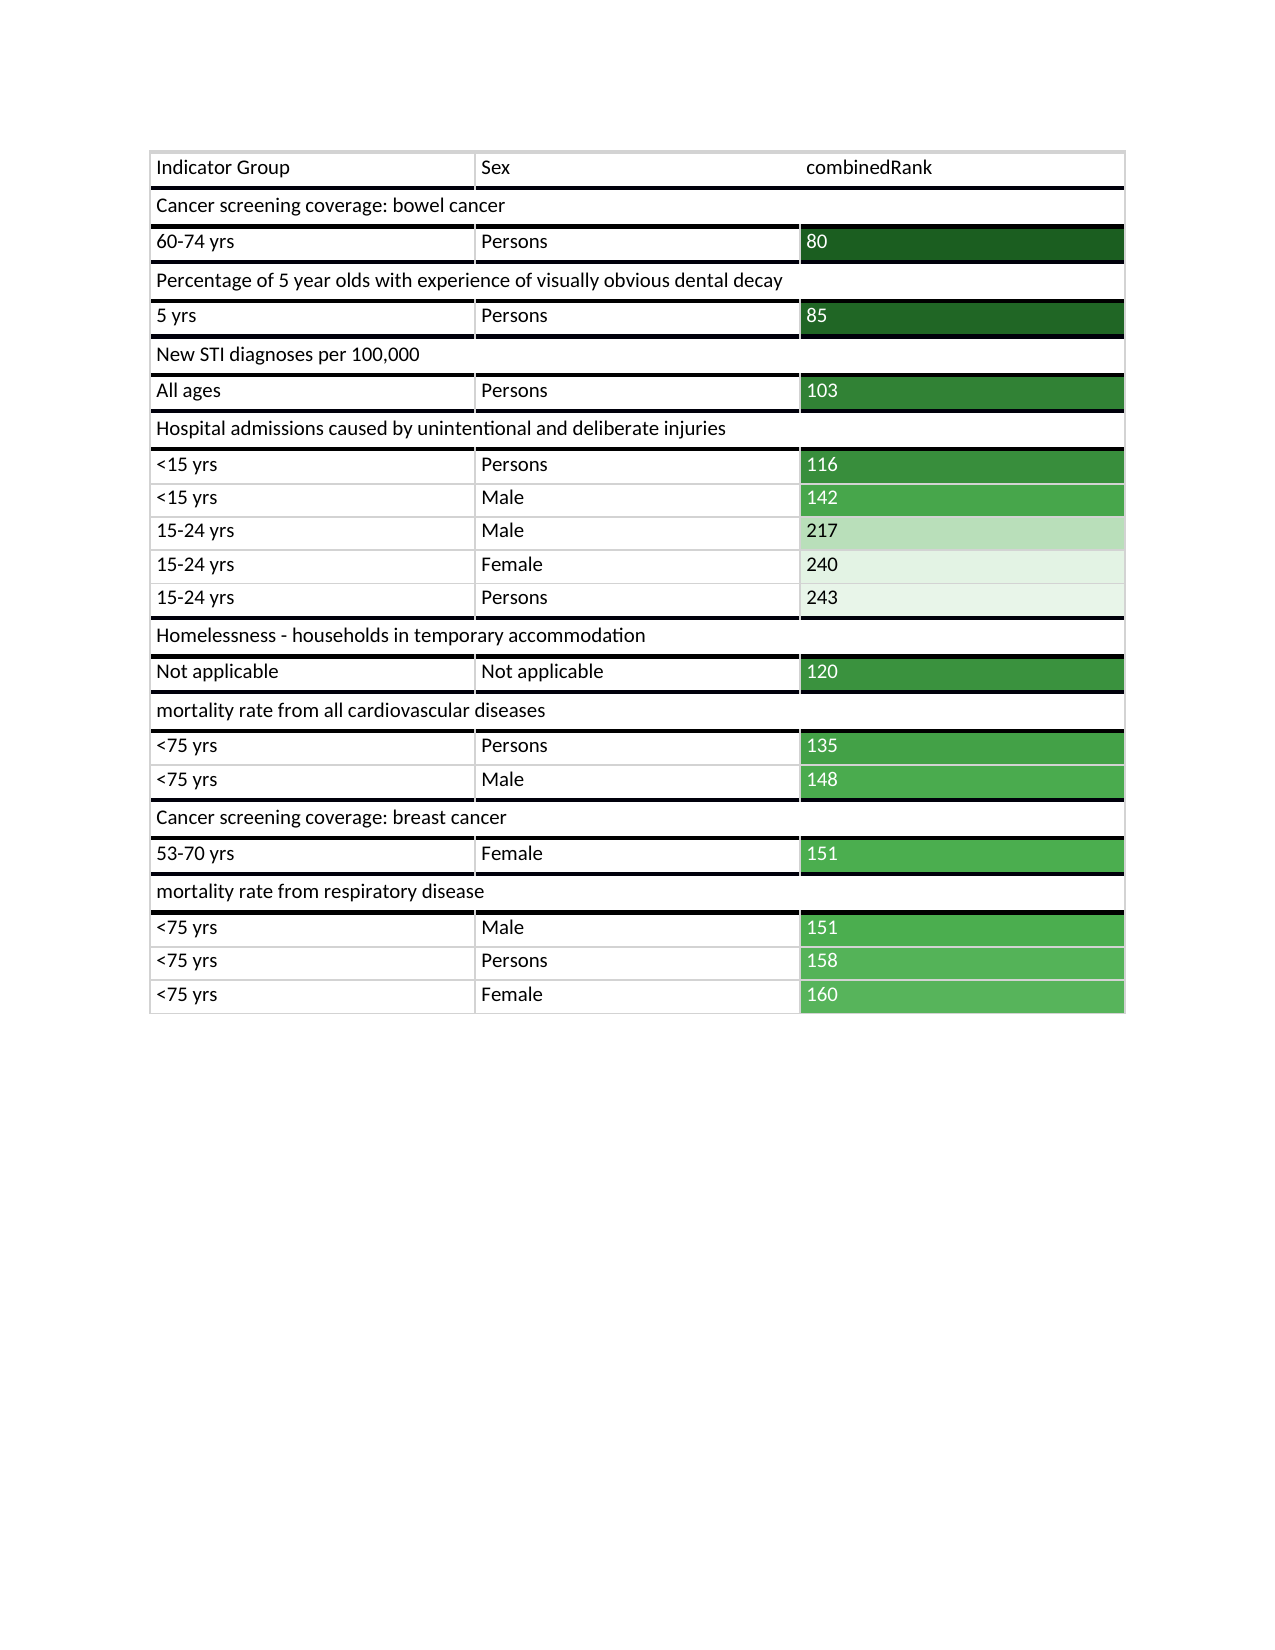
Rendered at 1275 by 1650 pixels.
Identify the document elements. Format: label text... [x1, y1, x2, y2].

table_cell 120 [801, 659, 1124, 690]
table_cell 80 [801, 229, 1124, 260]
table_cell 142 [801, 485, 1124, 516]
table_cell 60-74 yrs [151, 229, 474, 260]
table_cell 148 [801, 766, 1124, 798]
table_cell Persons [476, 451, 799, 483]
table_cell 135 [801, 733, 1124, 764]
table_cell Female [476, 981, 799, 1013]
table_header Indicator Group [151, 154, 474, 186]
table_cell 15-24 yrs [151, 518, 474, 549]
table_cell Persons [476, 733, 799, 764]
table_cell 217 [801, 518, 1124, 549]
table_cell Persons [476, 584, 799, 616]
table_cell Male [476, 518, 799, 549]
table_cell <75 yrs [151, 981, 474, 1013]
table_cell Persons [476, 229, 799, 260]
table_cell Not applicable [151, 659, 474, 690]
table_cell 15-24 yrs [151, 551, 474, 583]
table_cell <15 yrs [151, 485, 474, 516]
table_cell New STI diagnoses per 100,000 [151, 339, 1124, 373]
table_cell Persons [476, 303, 799, 334]
table_cell Cancer screening coverage: bowel cancer [151, 190, 1124, 224]
table_cell Percentage of 5 year olds with experience of visually obvious dental decay [151, 264, 1124, 298]
table_cell 85 [801, 303, 1124, 334]
table_cell Not applicable [476, 659, 799, 690]
table_cell Male [476, 766, 799, 798]
table_cell 160 [801, 981, 1124, 1013]
table_cell 151 [801, 840, 1124, 872]
table_cell Persons [476, 948, 799, 979]
table_cell mortality rate from all cardiovascular diseases [151, 694, 1124, 728]
table_cell Hospital admissions caused by unintentional and deliberate injuries [151, 413, 1124, 447]
table_cell Cancer screening coverage: breast cancer [151, 802, 1124, 836]
table_header Sex [476, 154, 800, 186]
table_cell 103 [801, 377, 1124, 409]
table_cell 243 [801, 584, 1124, 616]
table_cell 240 [801, 551, 1124, 583]
table_cell <75 yrs [151, 915, 474, 946]
table_cell All ages [151, 377, 474, 409]
table_cell <75 yrs [151, 766, 474, 798]
table_cell Female [476, 551, 799, 583]
table_cell 158 [801, 948, 1124, 979]
table_cell 116 [801, 451, 1124, 483]
table_cell Male [476, 915, 799, 946]
table_cell 151 [801, 915, 1124, 946]
table_cell Homelessness - households in temporary accommodation [151, 620, 1124, 654]
table_cell <15 yrs [151, 451, 474, 483]
table_header combinedRank [800, 154, 1124, 186]
table_cell Persons [476, 377, 799, 409]
table_cell 5 yrs [151, 303, 474, 334]
table_cell mortality rate from respiratory disease [151, 876, 1124, 910]
table_cell <75 yrs [151, 733, 474, 764]
table_cell Male [476, 485, 799, 516]
table_cell <75 yrs [151, 948, 474, 979]
table_cell Female [476, 840, 799, 872]
table_cell 15-24 yrs [151, 584, 474, 616]
table_cell 53-70 yrs [151, 840, 474, 872]
